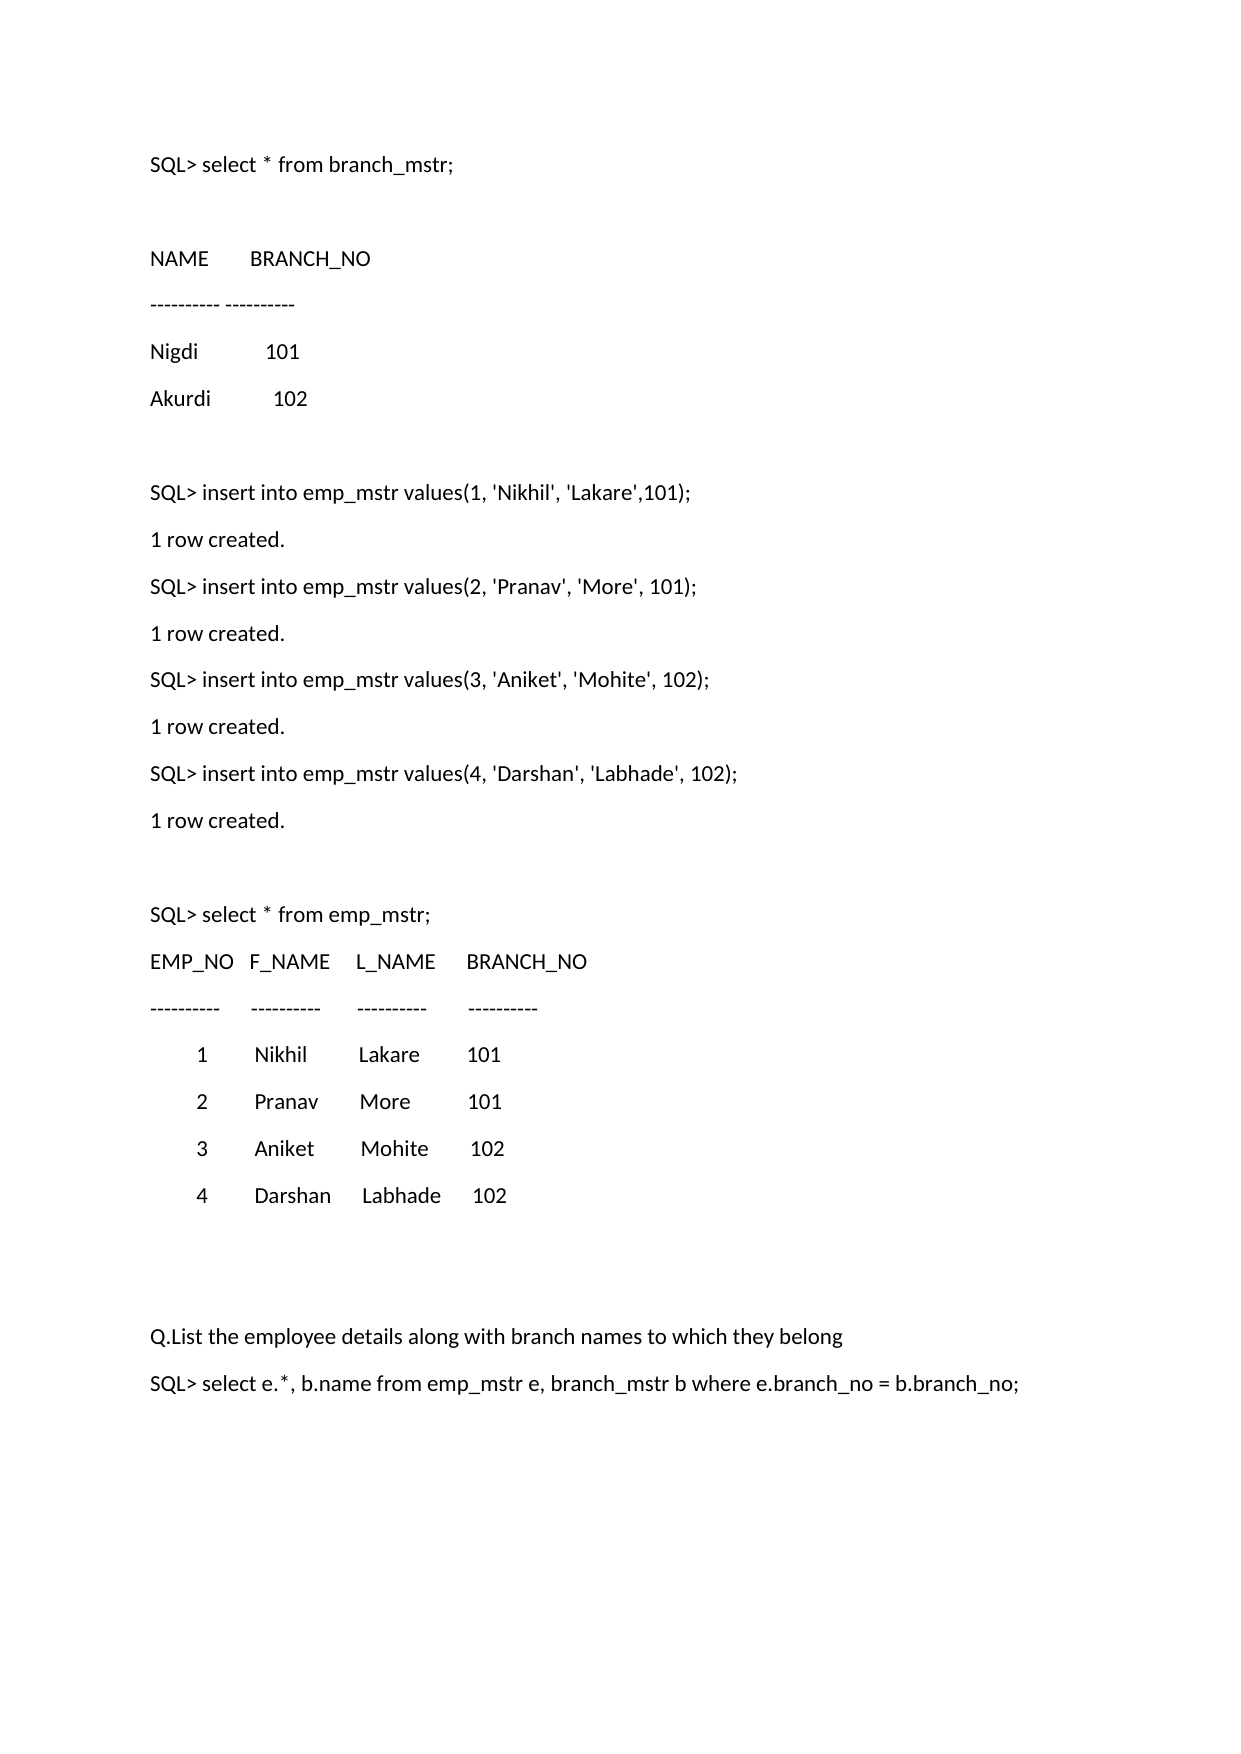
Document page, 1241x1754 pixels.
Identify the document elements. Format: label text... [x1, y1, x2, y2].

text SQL> insert into emp_mstr values(4, 'Darshan', 'Labhade', 102); [150, 759, 1090, 787]
text ---------- ---------- ---------- ---------- [150, 994, 1090, 1022]
text SQL> select e.*, b.name from emp_mstr e, branch_mstr b where e.branch_no = b.branch_no; [150, 1369, 1090, 1397]
text 4 Darshan Labhade 102 [150, 1181, 1090, 1209]
text Nigdi 101 [150, 337, 1090, 366]
text Akurdi 102 [150, 384, 1090, 412]
text 2 Pranav More 101 [150, 1087, 1090, 1116]
text SQL> select * from emp_mstr; [150, 900, 1090, 928]
text EMP_NO F_NAME L_NAME BRANCH_NO [150, 947, 1090, 975]
text 1 Nikhil Lakare 101 [150, 1041, 1090, 1069]
text NAME BRANCH_NO [150, 244, 1090, 272]
text 1 row created. [150, 806, 1090, 834]
text ---------- ---------- [150, 291, 1090, 319]
text SQL> select * from branch_mstr; [150, 150, 1090, 178]
text 1 row created. [150, 525, 1090, 553]
text Q.List the employee details along with branch names to which they belong [150, 1322, 1090, 1350]
text 3 Aniket Mohite 102 [150, 1134, 1090, 1162]
text SQL> insert into emp_mstr values(3, 'Aniket', 'Mohite', 102); [150, 666, 1090, 694]
text 1 row created. [150, 712, 1090, 741]
text 1 row created. [150, 619, 1090, 647]
text SQL> insert into emp_mstr values(2, 'Pranav', 'More', 101); [150, 572, 1090, 600]
text SQL> insert into emp_mstr values(1, 'Nikhil', 'Lakare',101); [150, 478, 1090, 506]
